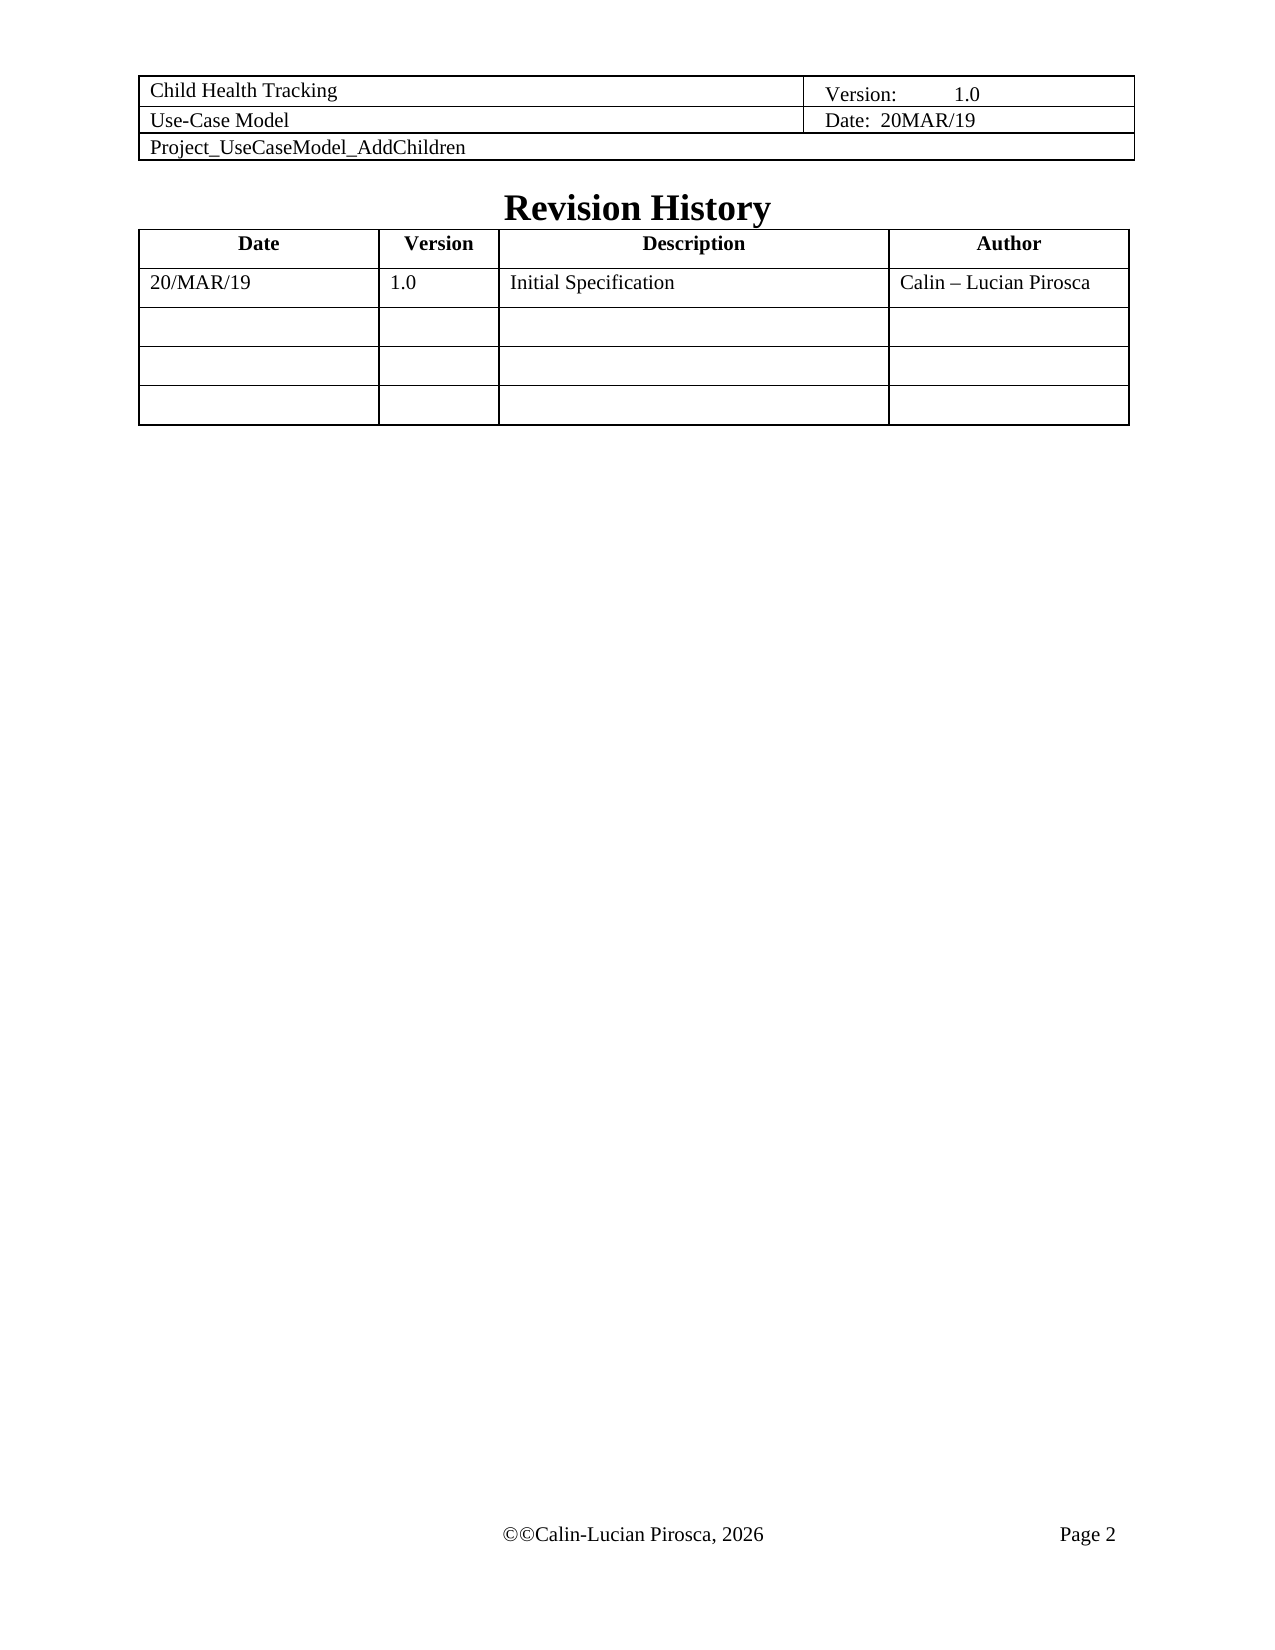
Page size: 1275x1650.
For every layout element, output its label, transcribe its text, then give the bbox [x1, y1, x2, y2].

title Revision History [150, 185, 1125, 228]
table_cell [140, 347, 378, 385]
table_cell [500, 386, 888, 424]
table_cell Calin – Lucian Pirosca [890, 269, 1128, 307]
table_cell [500, 347, 888, 385]
table_cell [380, 347, 498, 385]
table_cell Initial Specification [500, 269, 888, 307]
table_cell [500, 308, 888, 346]
table_header Author [890, 230, 1128, 268]
table_header Date [140, 230, 378, 268]
table_cell [140, 386, 378, 424]
table_cell 20/MAR/19 [140, 269, 378, 307]
table_header Description [500, 230, 888, 268]
table_cell 1.0 [380, 269, 498, 307]
table_cell [890, 308, 1128, 346]
table_cell [380, 308, 498, 346]
table_cell [890, 347, 1128, 385]
table_cell [380, 386, 498, 424]
table_header Version [380, 230, 498, 268]
table_cell [140, 308, 378, 346]
table_cell [890, 386, 1128, 424]
